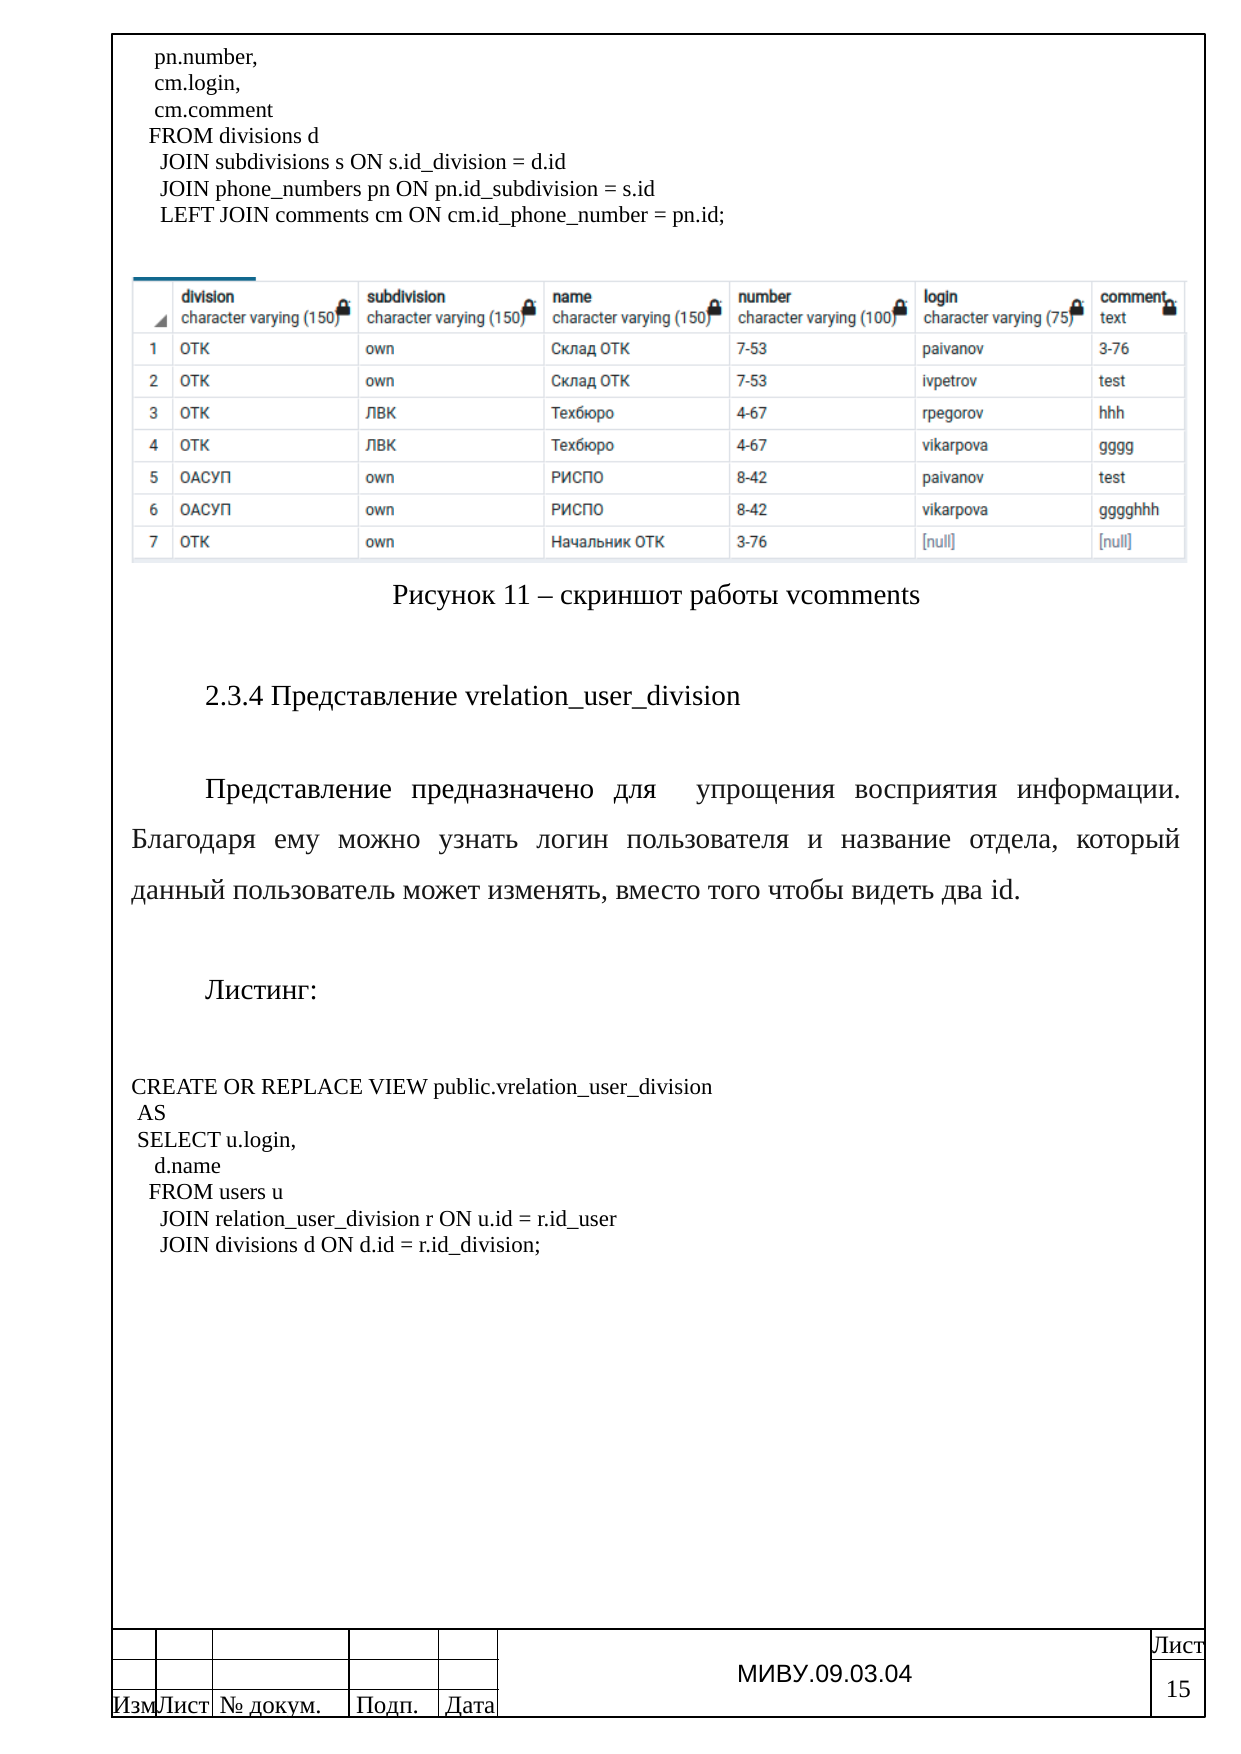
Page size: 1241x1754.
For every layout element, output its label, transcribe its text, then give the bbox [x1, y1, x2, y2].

text cm.login, [131, 69, 1181, 96]
text cm.comment [131, 96, 1181, 122]
text LEFT JOIN comments cm ON cm.id_phone_number = pn.id; [131, 201, 1181, 227]
text JOIN phone_numbers pn ON pn.id_subdivision = s.id [131, 175, 1181, 201]
text JOIN subdivisions s ON s.id_division = d.id [131, 148, 1181, 175]
text 2.3.4 Представление vrelation_user_division [131, 678, 1181, 711]
text Представление предназначено для упрощения восприятия информации. Благодаря ему можно узнать логин пользователя и название отдела, который данный пользователь может изменять, вместо того чтобы видеть два id. [131, 771, 1181, 905]
text SELECT u.login, [131, 1126, 1181, 1152]
picture [131, 277, 1188, 563]
text CREATE OR REPLACE VIEW public.vrelation_user_division [131, 1073, 1181, 1099]
text JOIN relation_user_division r ON u.id = r.id_user [131, 1205, 1181, 1231]
text FROM users u [131, 1178, 1181, 1205]
text FROM divisions d [131, 122, 1181, 148]
text d.name [131, 1152, 1181, 1178]
text Рисунок 11 – скриншот работы vcomments [131, 577, 1181, 611]
text JOIN divisions d ON d.id = r.id_division; [131, 1231, 1181, 1257]
text AS [131, 1099, 1181, 1126]
text Листинг: [131, 972, 1181, 1006]
text pn.number, [131, 43, 1181, 69]
